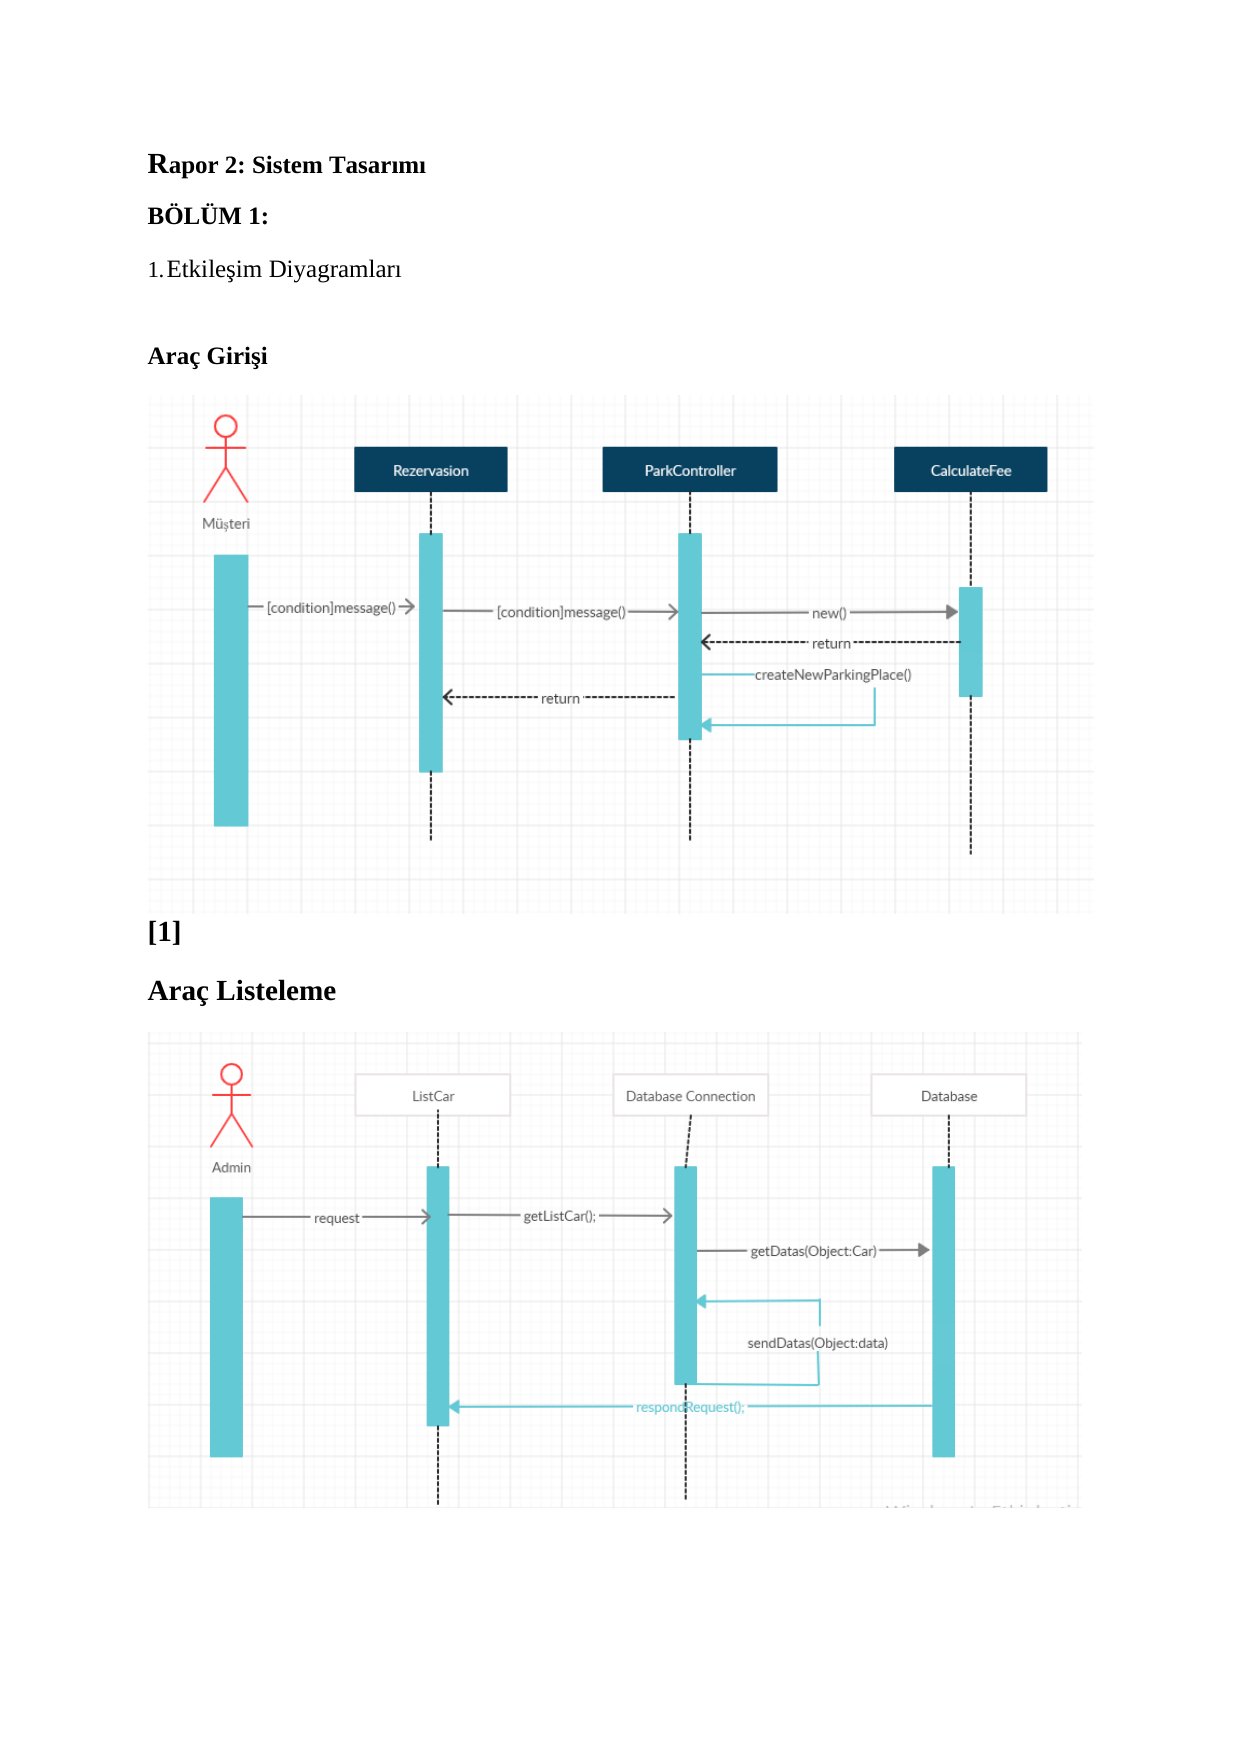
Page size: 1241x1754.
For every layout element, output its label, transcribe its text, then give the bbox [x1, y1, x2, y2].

list Etkileşim Diyagramları [147, 254, 1240, 283]
picture [147, 1032, 1082, 1508]
text Araç Listeleme [147, 973, 1240, 1007]
subtitle Araç Girişi [147, 341, 1240, 370]
subtitle Rapor 2: Sistem Tasarımı BÖLÜM 1: [147, 146, 428, 230]
picture [147, 395, 1095, 914]
